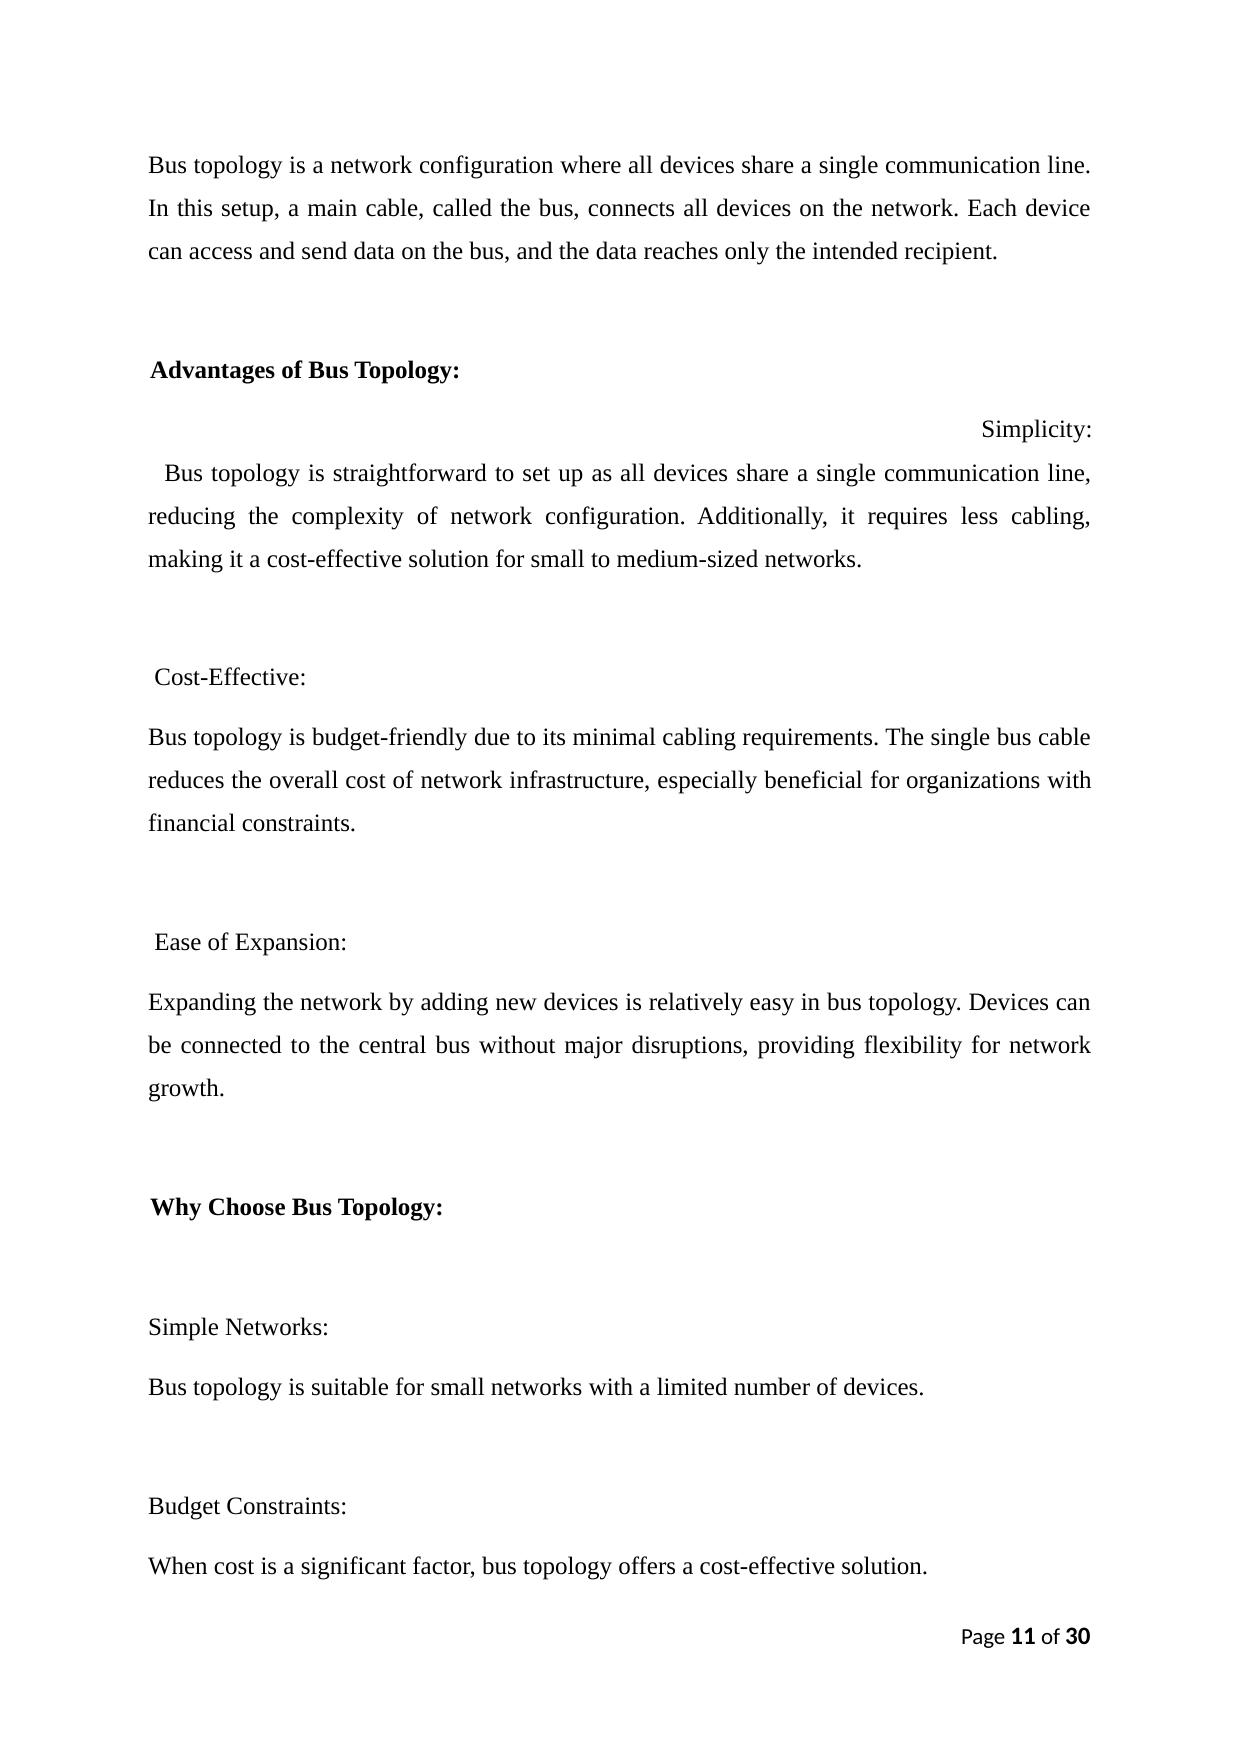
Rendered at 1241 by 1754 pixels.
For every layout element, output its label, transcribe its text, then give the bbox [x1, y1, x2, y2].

text Bus topology is suitable for small networks with a limited number of devices. [148, 1372, 1092, 1401]
text Why Choose Bus Topology: [150, 1192, 1090, 1221]
text Budget Constraints: [148, 1491, 1092, 1520]
text Bus topology is a network configuration where all devices share a single communication line. In this setup, a main cable, called the bus, connects all devices on the network. Each device can access and send data on the bus, and the data reaches only the intended recipient. [148, 150, 1092, 265]
text Bus topology is budget-friendly due to its minimal cabling requirements. The single bus cable reduces the overall cost of network infrastructure, especially beneficial for organizations with financial constraints. [148, 722, 1092, 837]
text When cost is a significant factor, bus topology offers a cost-effective solution. [148, 1551, 1092, 1580]
text Cost-Effective: [148, 662, 1092, 691]
text Advantages of Bus Topology: [150, 355, 1090, 383]
text Ease of Expansion: [148, 927, 1092, 956]
text Simple Networks: [148, 1312, 1092, 1341]
text Expanding the network by adding new devices is relatively easy in bus topology. Devices can be connected to the central bus without major disruptions, providing flexibility for network growth. [148, 987, 1092, 1102]
text Simplicity: Bus topology is straightforward to set up as all devices share a single communication line, reducing the complexity of network configuration. Additionally, it requires less cabling, making it a cost-effective solution for small to medium-sized networks. [148, 414, 1092, 573]
